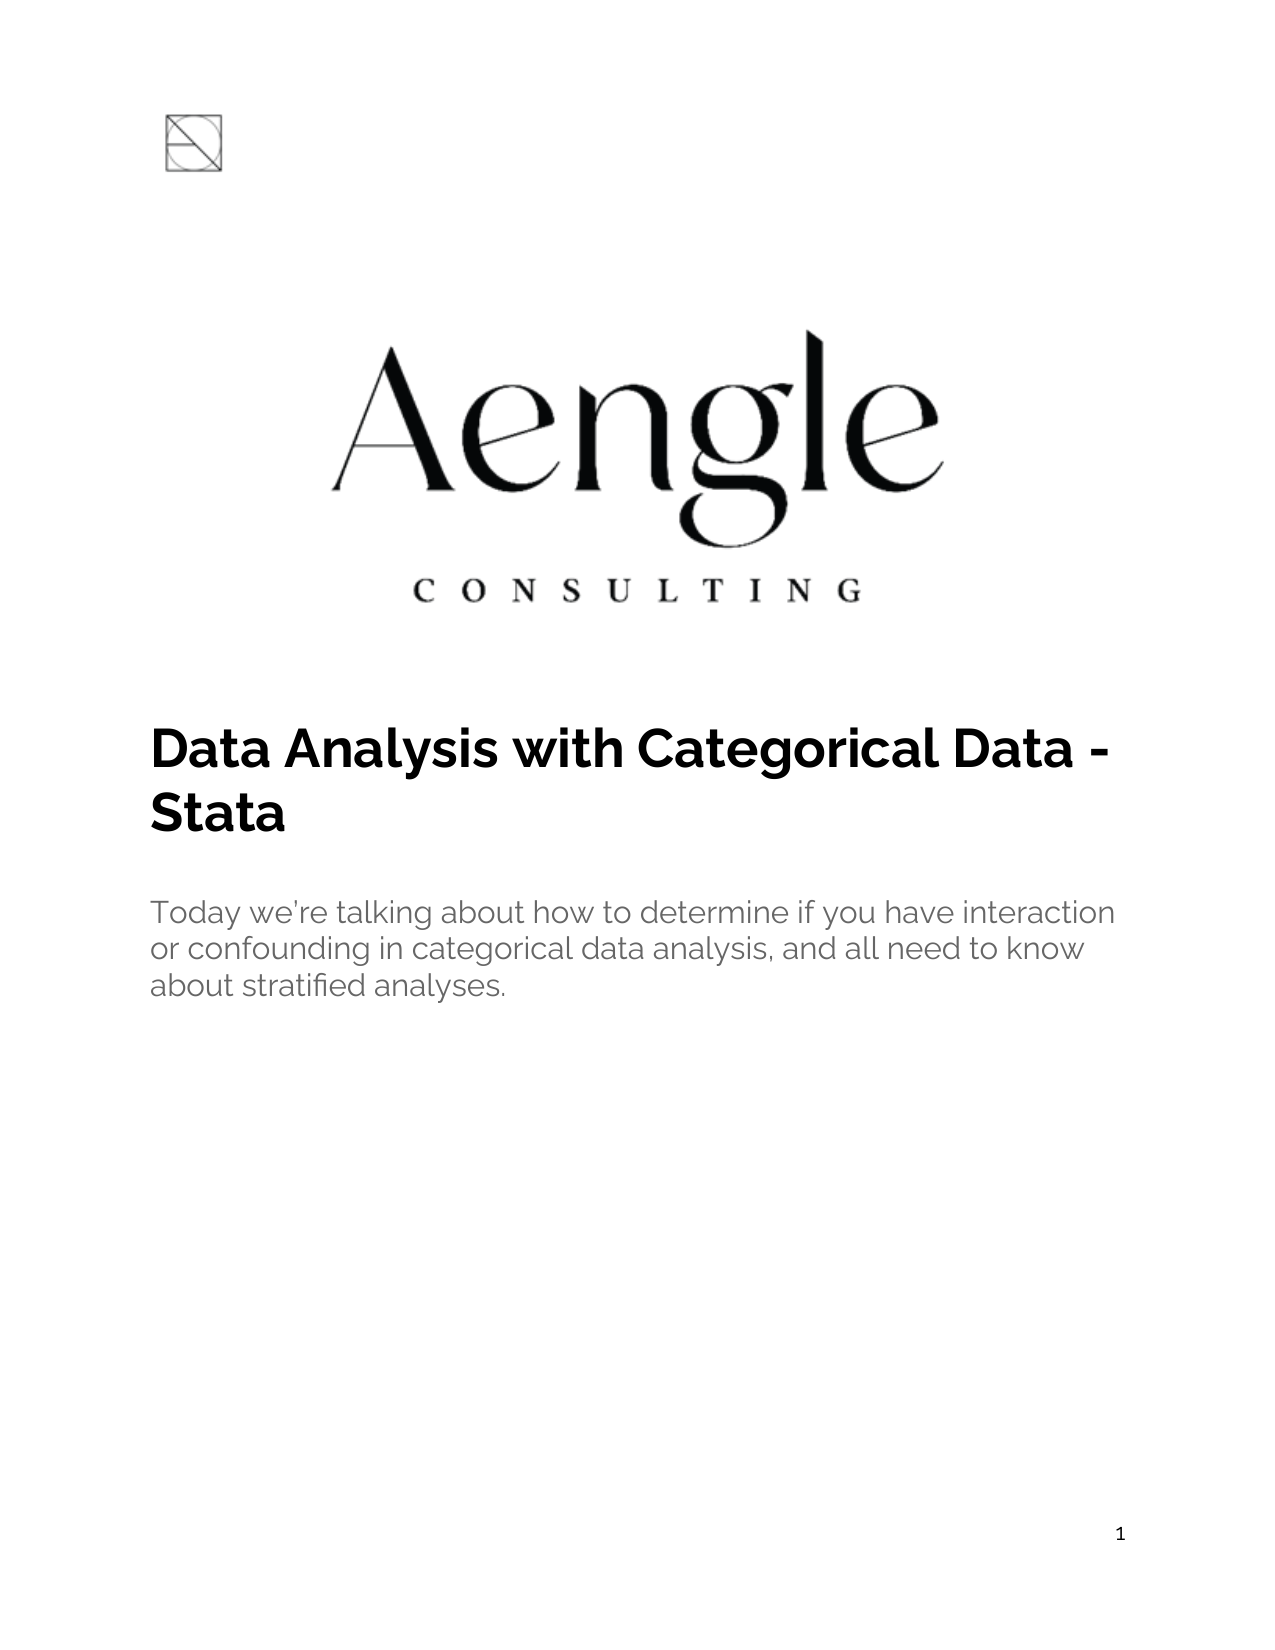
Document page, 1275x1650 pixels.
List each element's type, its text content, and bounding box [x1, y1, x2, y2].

picture [256, 266, 1019, 667]
picture [150, 100, 238, 188]
subtitle Today we’re talking about how to determine if you have interaction or confounding in categorical data analysis, and all need to know about stratified analyses. [150, 894, 1125, 1004]
title Data Analysis with Categorical Data - Stata [150, 716, 1125, 844]
